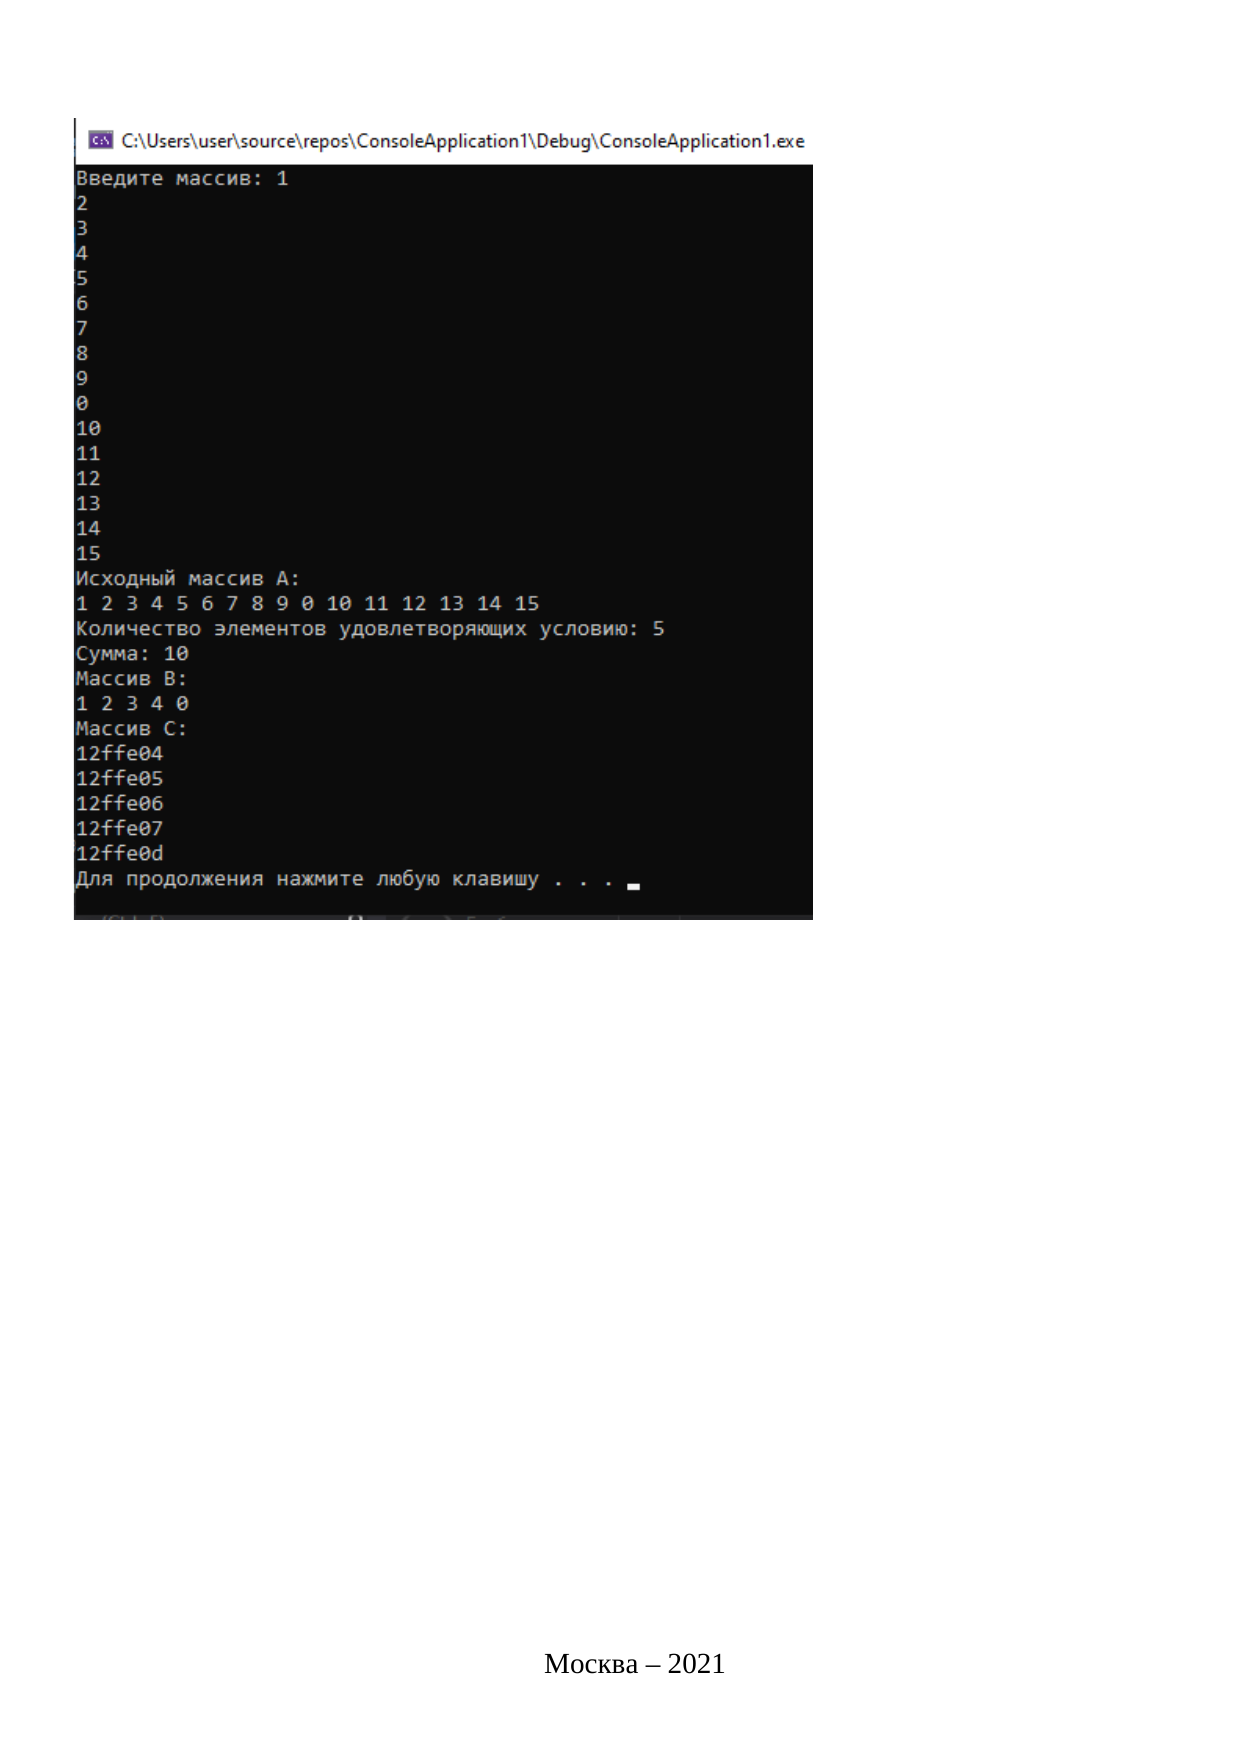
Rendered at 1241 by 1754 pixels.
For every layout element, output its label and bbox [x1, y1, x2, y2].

picture [73, 118, 813, 920]
